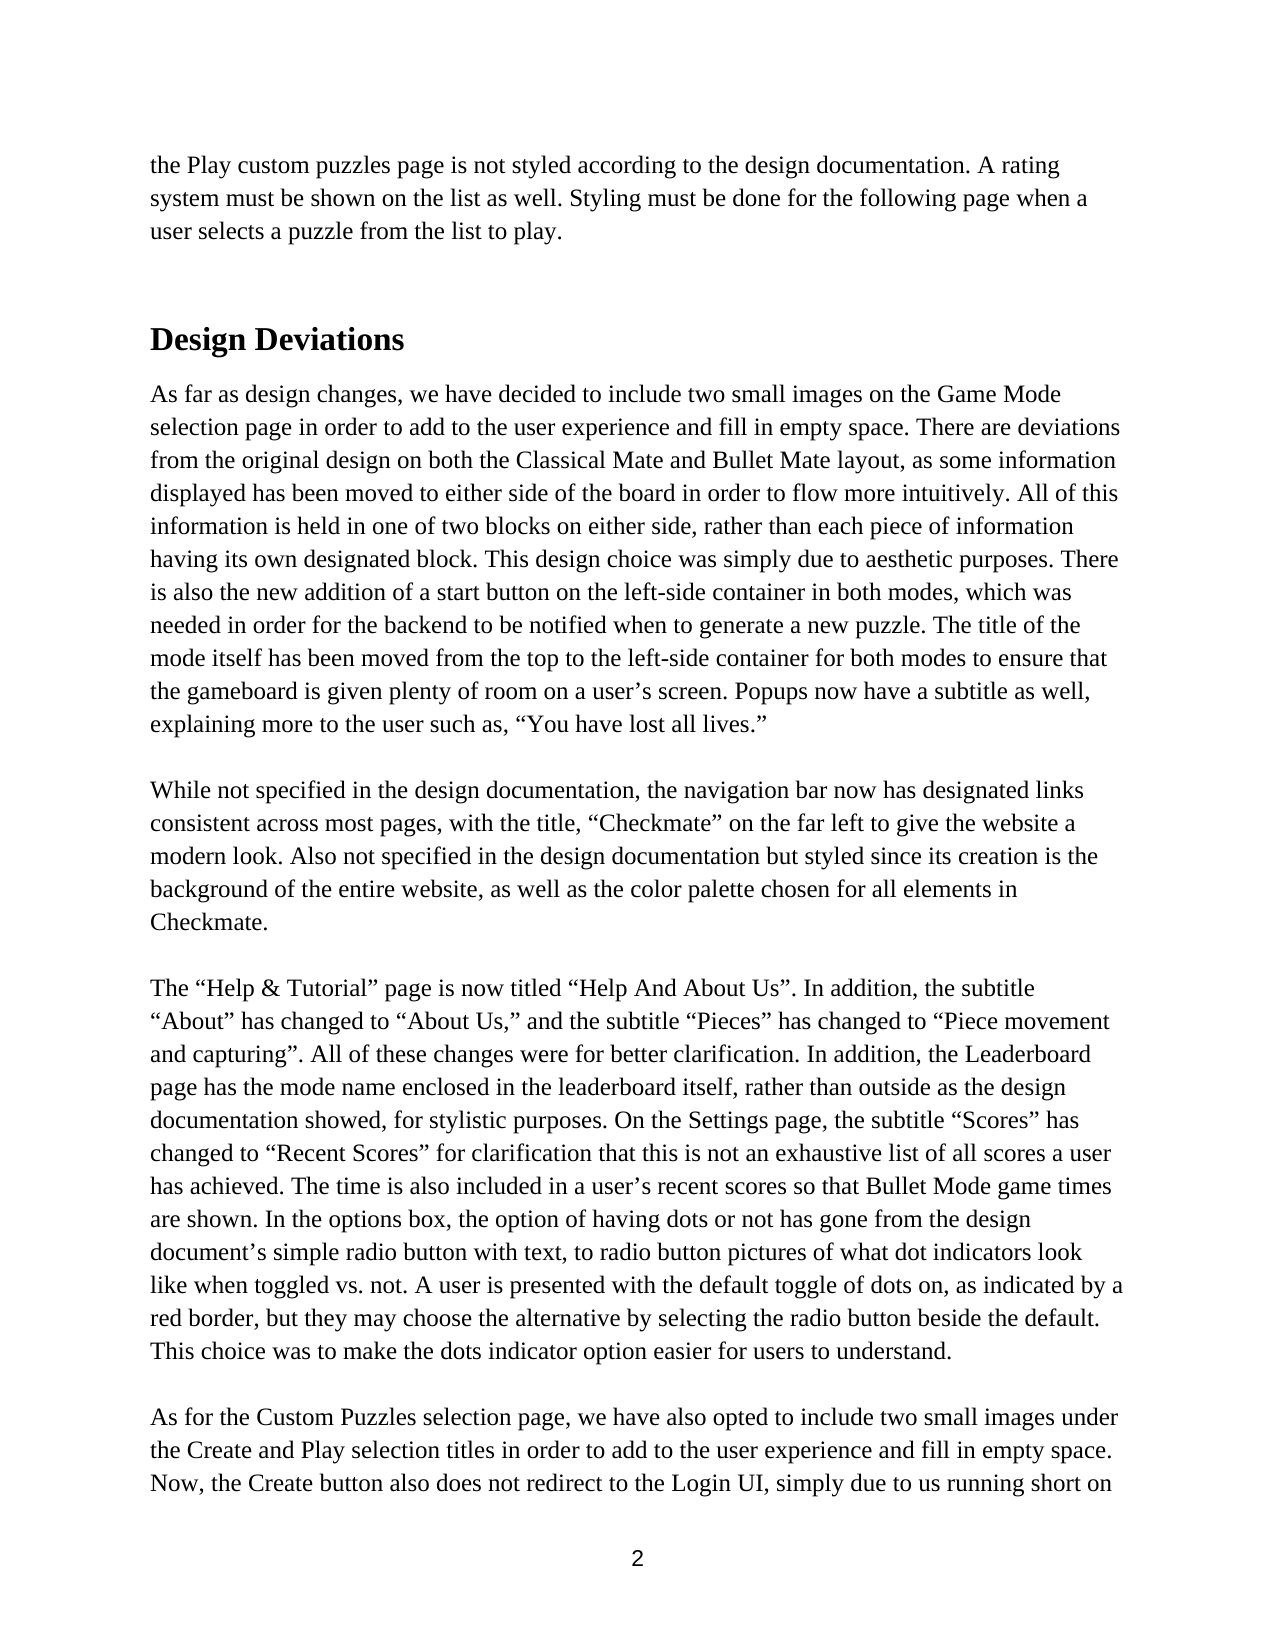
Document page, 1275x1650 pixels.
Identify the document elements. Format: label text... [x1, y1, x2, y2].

subtitle Design Deviations [150, 319, 1125, 358]
text As far as design changes, we have decided to include two small images on the Game Mode selection page in order to add to the user experience and fill in empty space. There are deviations from the original design on both the Classical Mate and Bullet Mate layout, as some information displayed has been moved to either side of the board in order to flow more intuitively. All of this information is held in one of two blocks on either side, rather than each piece of information having its own designated block. This design choice was simply due to aesthetic purposes. There is also the new addition of a start button on the left-side container in both modes, which was needed in order for the backend to be notified when to generate a new puzzle. The title of the mode itself has been moved from the top to the left-side container for both modes to ensure that the gameboard is given plenty of room on a user’s screen. Popups now have a subtitle as well, explaining more to the user such as, “You have lost all lives.” [150, 379, 1125, 738]
text The “Help & Tutorial” page is now titled “Help And About Us”. In addition, the subtitle “About” has changed to “About Us,” and the subtitle “Pieces” has changed to “Piece movement and capturing”. All of these changes were for better clarification. In addition, the Leaderboard page has the mode name enclosed in the leaderboard itself, rather than outside as the design documentation showed, for stylistic purposes. On the Settings page, the subtitle “Scores” has changed to “Recent Scores” for clarification that this is not an exhaustive list of all scores a user has achieved. The time is also included in a user’s recent scores so that Bullet Mode game times are shown. In the options box, the option of having dots or not has gone from the design document’s simple radio button with text, to radio button pictures of what dot indicators look like when toggled vs. not. A user is presented with the default toggle of dots on, as indicated by a red border, but they may choose the alternative by selecting the radio button beside the default. This choice was to make the dots indicator option easier for users to understand. [150, 973, 1125, 1365]
text While not specified in the design documentation, the navigation bar now has designated links consistent across most pages, with the title, “Checkmate” on the far left to give the website a modern look. Also not specified in the design documentation but styled since its creation is the background of the entire website, as well as the color palette chosen for all elements in Checkmate. [150, 775, 1125, 936]
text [150, 150, 1125, 245]
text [150, 1402, 1125, 1497]
